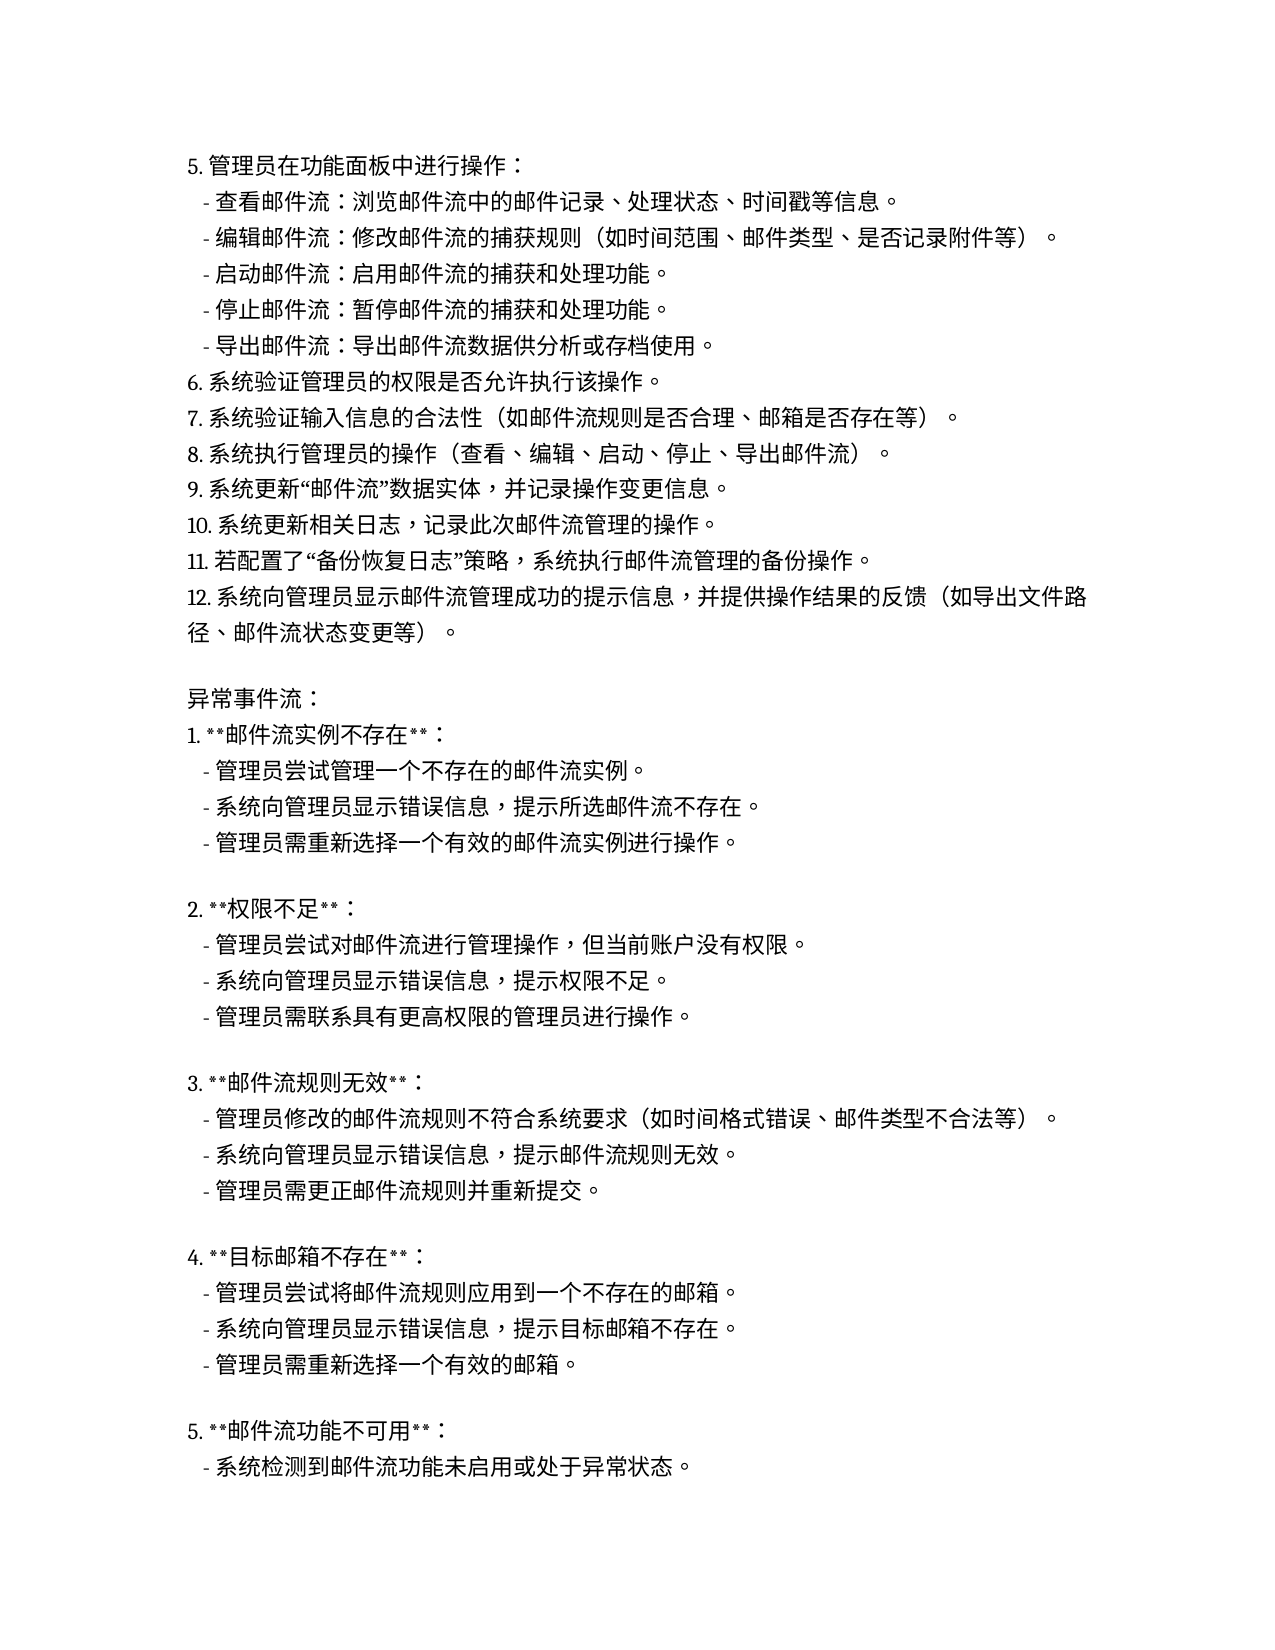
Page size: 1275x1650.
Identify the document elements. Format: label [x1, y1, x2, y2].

text [187, 150, 1087, 1482]
